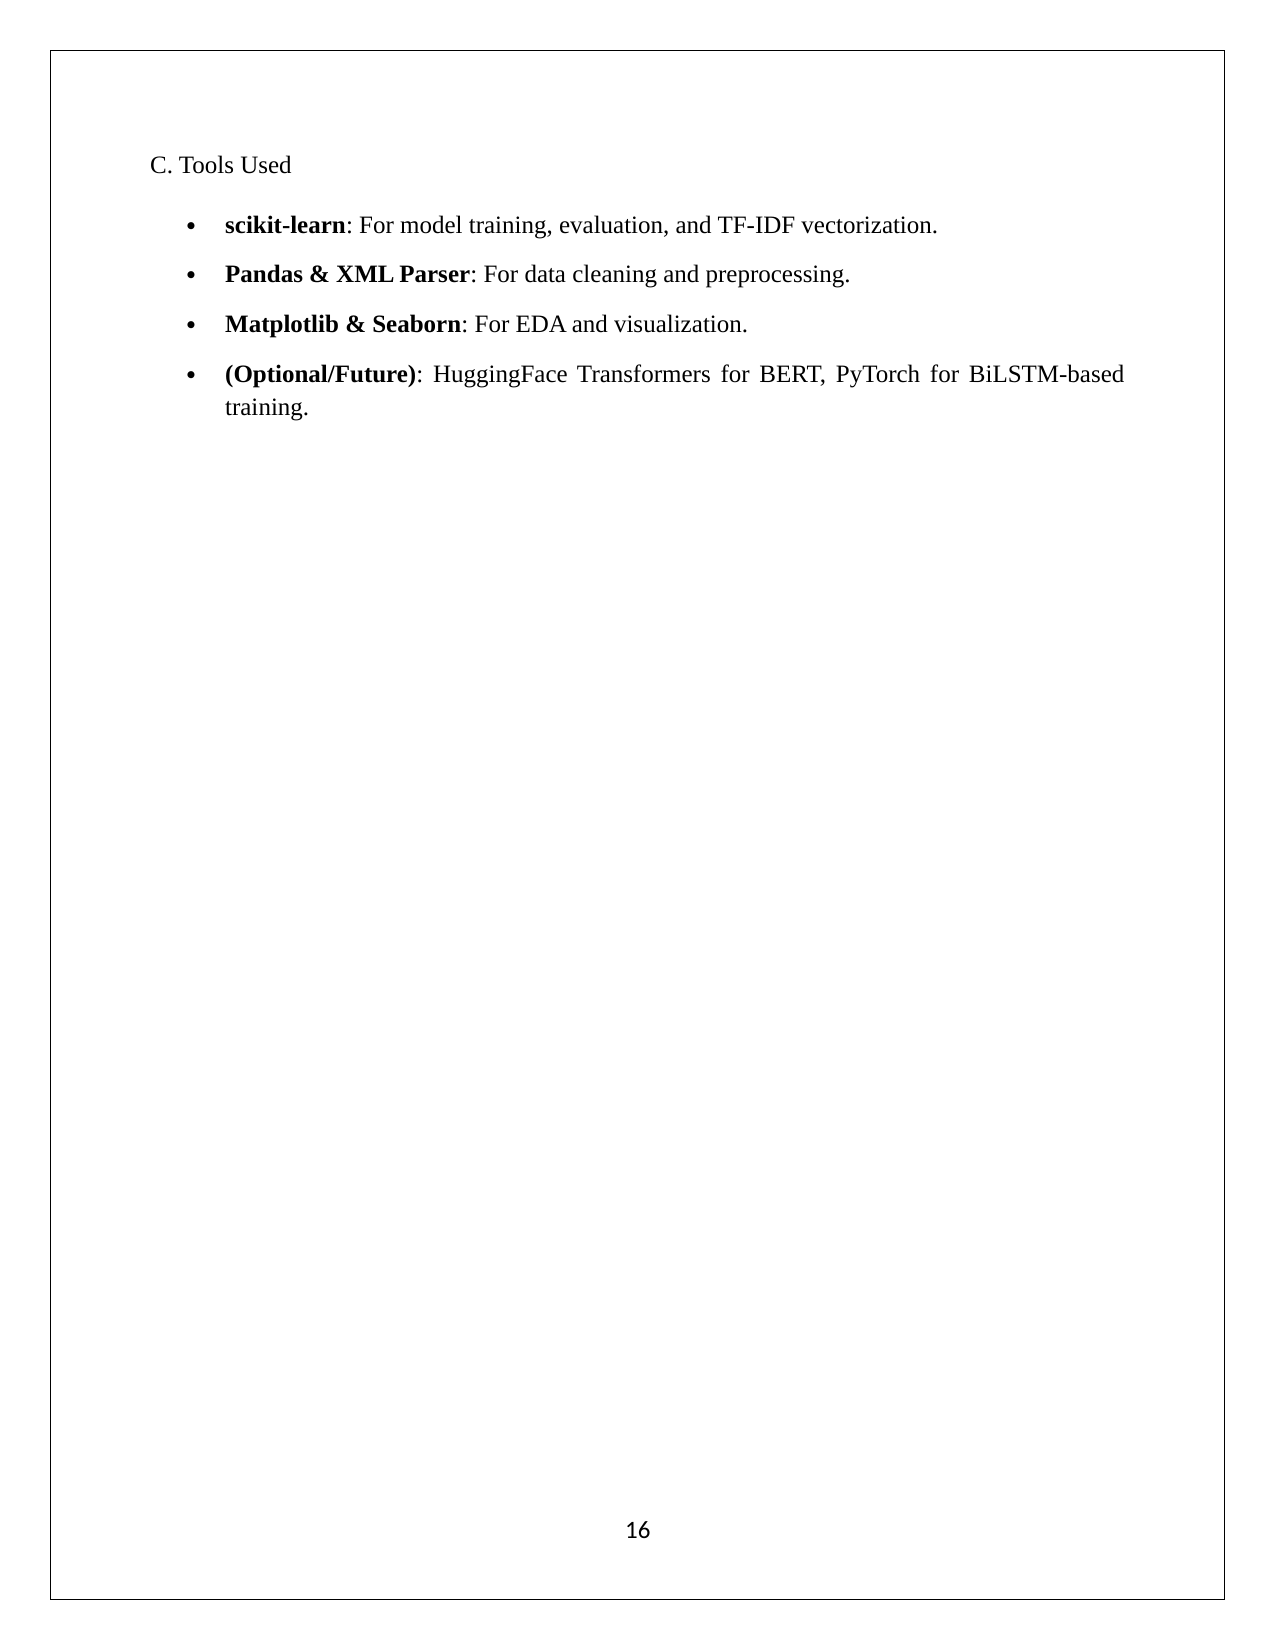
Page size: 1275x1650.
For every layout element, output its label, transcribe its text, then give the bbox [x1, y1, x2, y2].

text Pandas & XML Parser: For data cleaning and preprocessing. [187, 259, 1125, 288]
text (Optional/Future): HuggingFace Transformers for BERT, PyTorch for BiLSTM-based training. [187, 359, 1125, 421]
text Matplotlib & Seaborn: For EDA and visualization. [187, 309, 1125, 338]
text C. Tools Used [150, 150, 1125, 179]
text scikit-learn: For model training, evaluation, and TF-IDF vectorization. [187, 210, 1125, 238]
